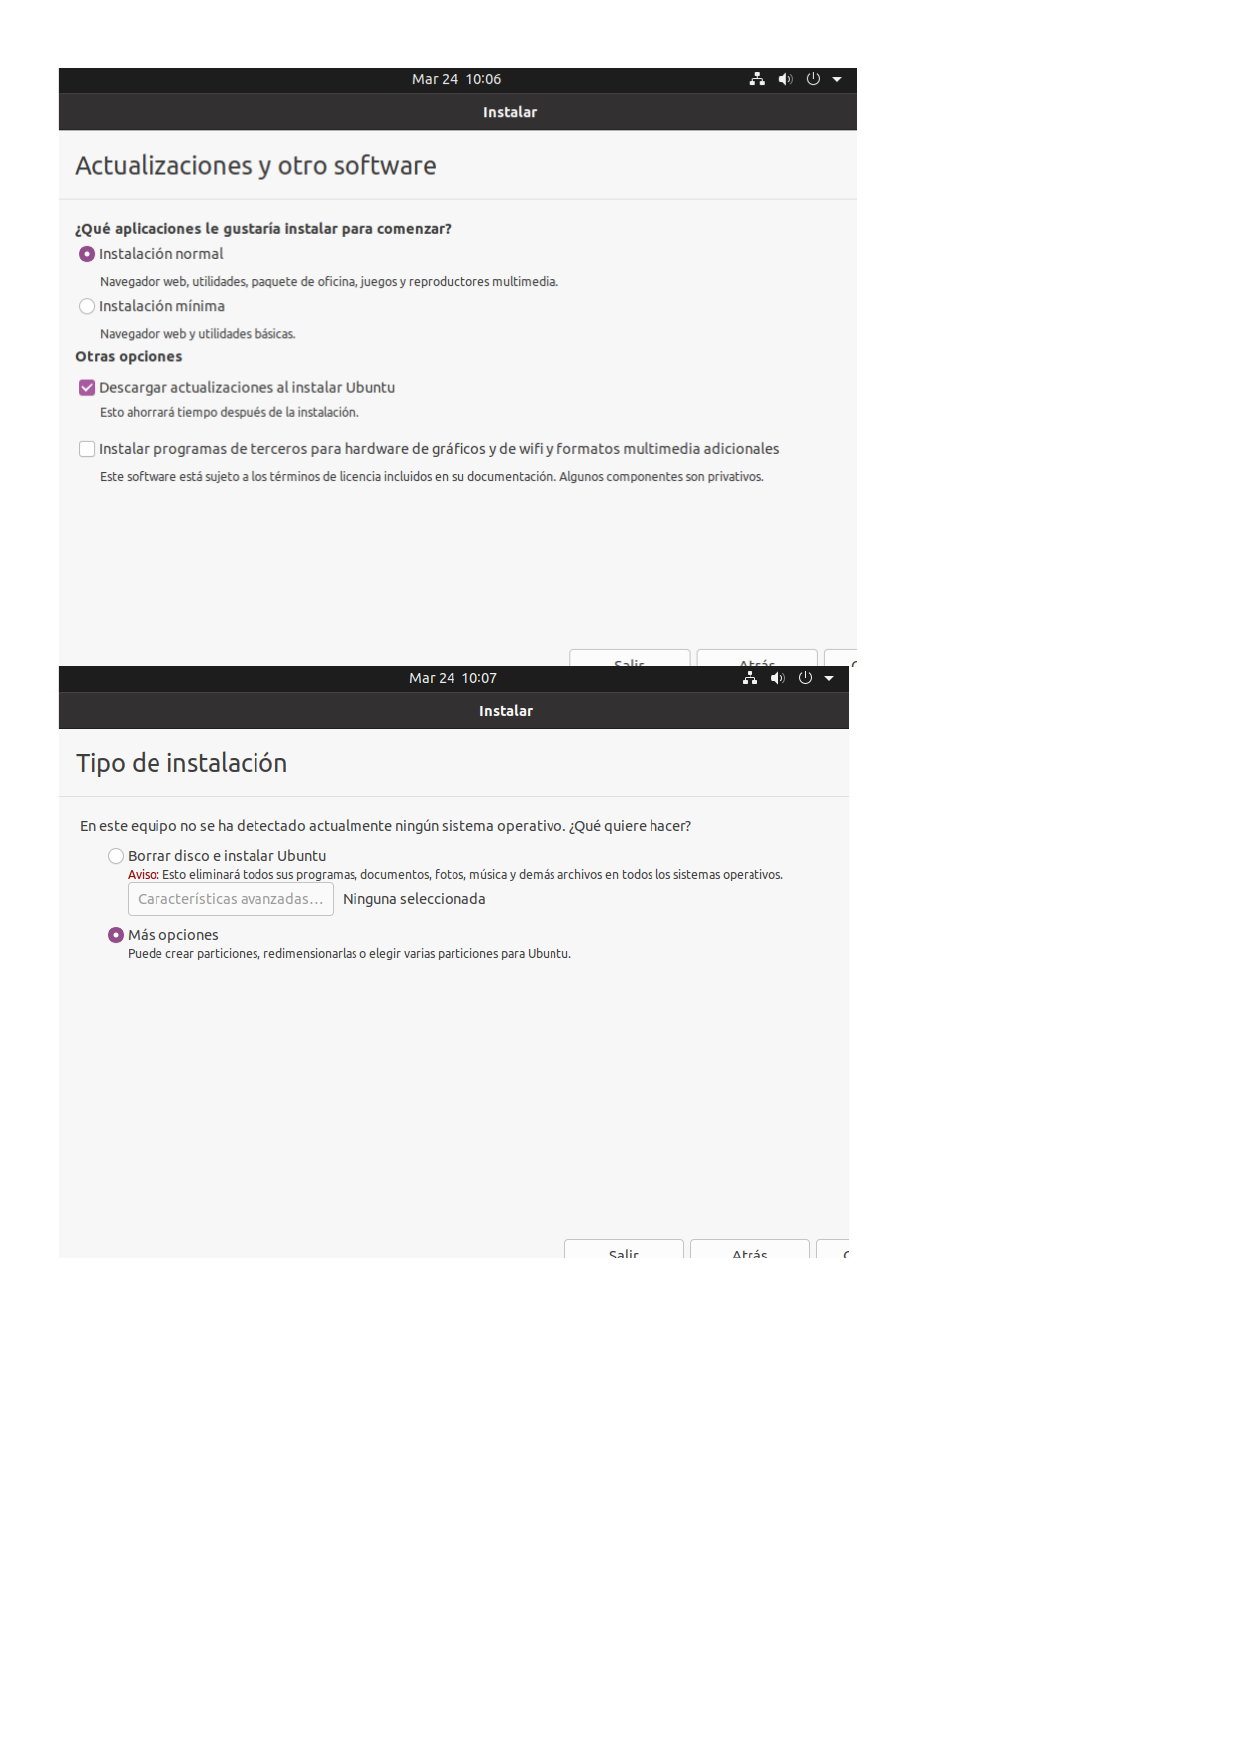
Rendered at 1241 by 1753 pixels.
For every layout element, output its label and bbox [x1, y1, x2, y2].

picture [58, 68, 857, 1258]
